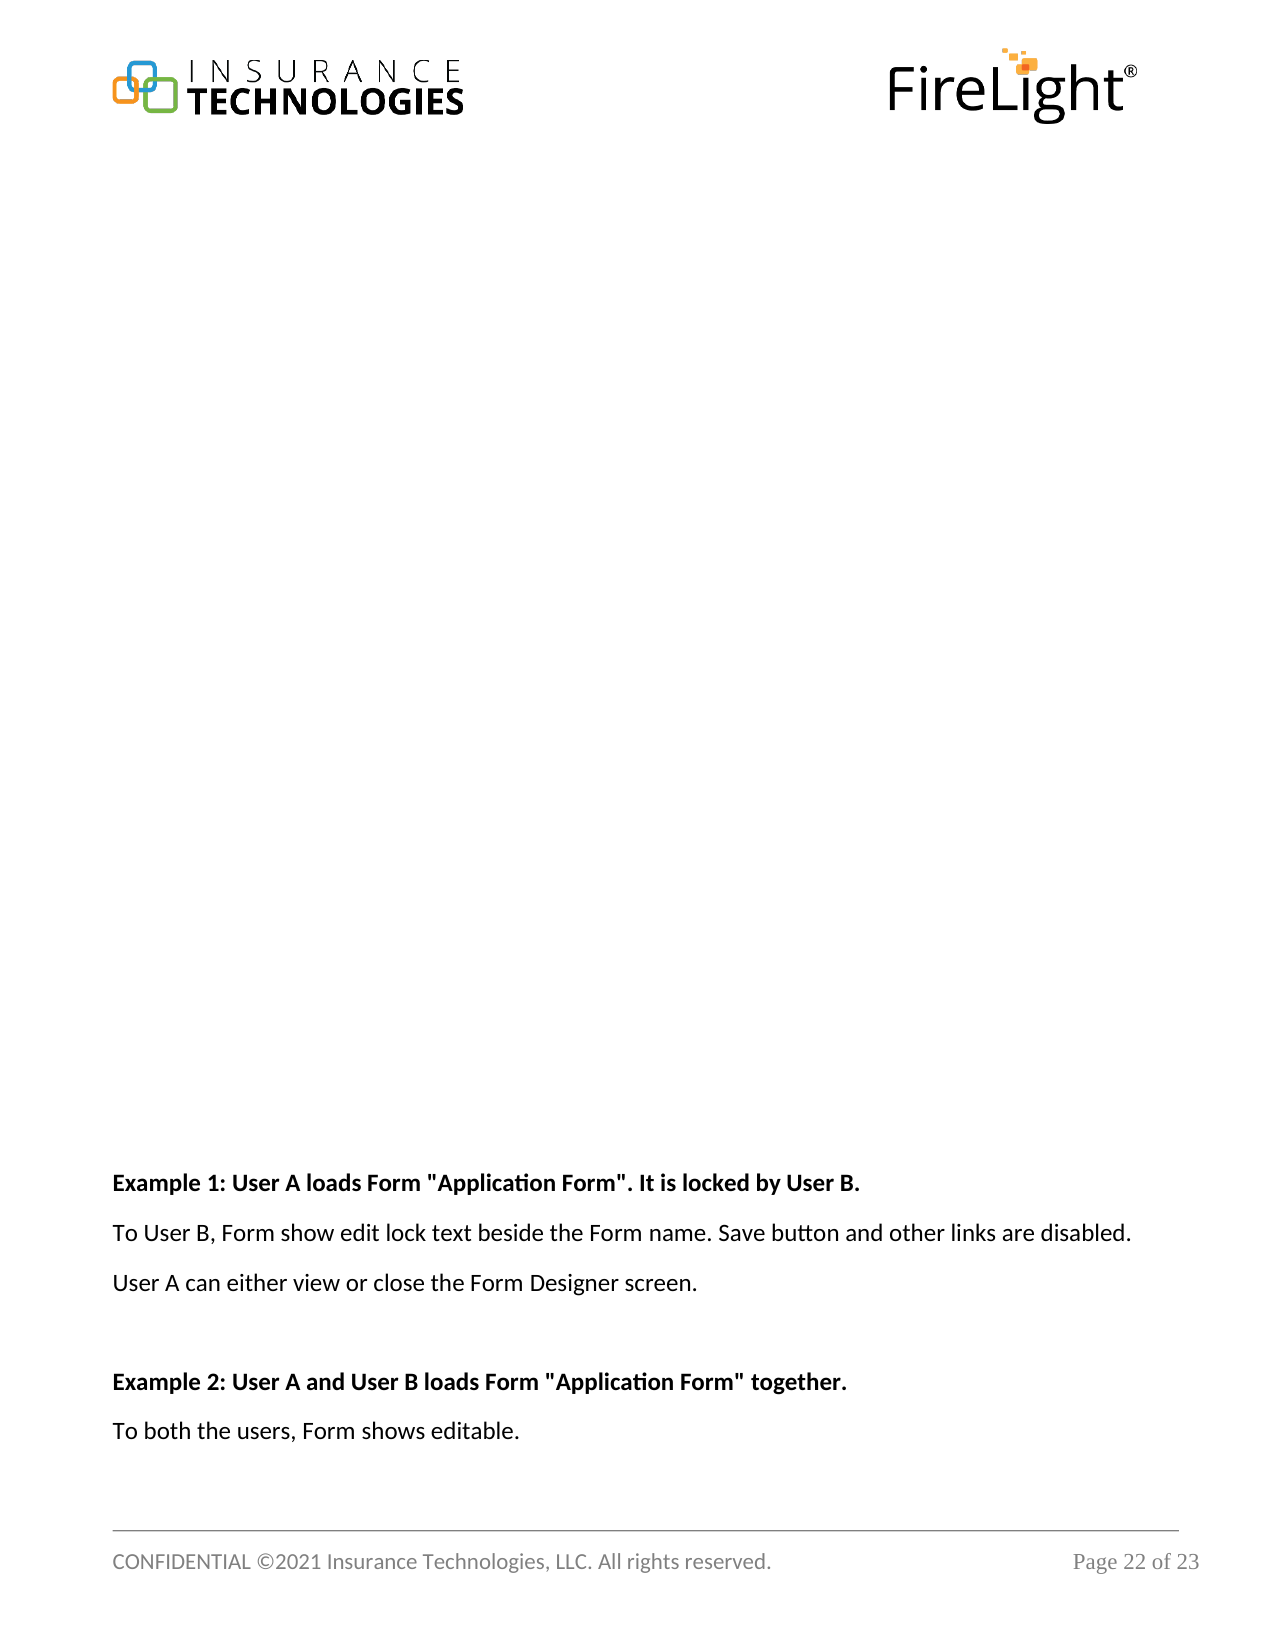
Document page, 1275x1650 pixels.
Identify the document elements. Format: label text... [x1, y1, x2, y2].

text To both the users, Form shows editable. [112, 1415, 1162, 1446]
text Example 2: User A and User B loads Form "Application Form" together. [112, 1366, 1162, 1396]
picture [112, 60, 463, 115]
text User A can either view or close the Form Designer screen. [112, 1267, 1162, 1297]
picture [889, 48, 1137, 124]
text Example 1: User A loads Form "Application Form". It is locked by User B. [112, 1167, 1162, 1198]
text To User B, Form show edit lock text beside the Form name. Save button and other links are disabled. [112, 1217, 1162, 1248]
